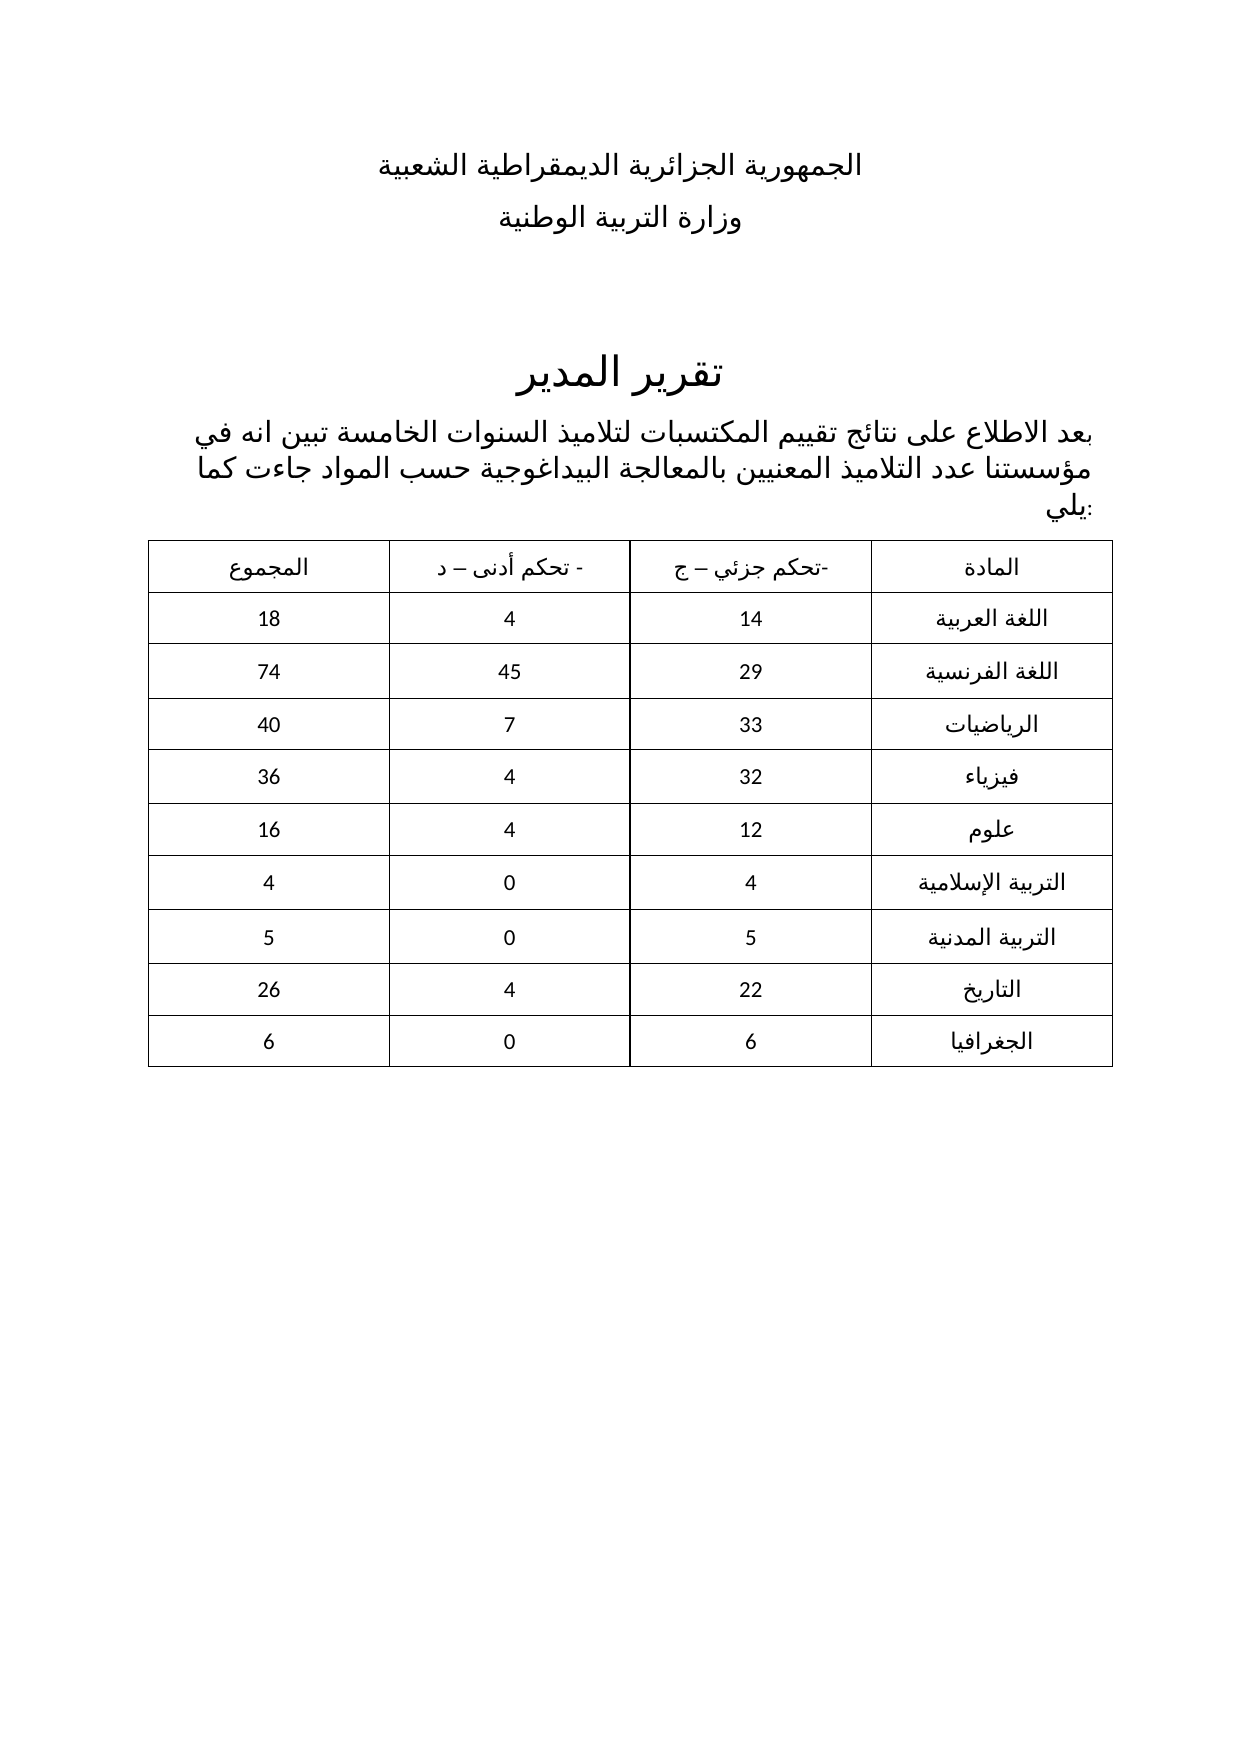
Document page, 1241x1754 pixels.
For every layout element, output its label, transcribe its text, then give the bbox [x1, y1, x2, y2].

table_cell 36 [149, 750, 389, 803]
table_cell الجغرافيا [872, 1016, 1112, 1066]
text بعد الاطلاع على نتائج تقييم المكتسبات لتلاميذ السنوات الخامسة تبين انه في مؤسستنا عدد التلاميذ المعنيين بالمعالجة البيداغوجية حسب المواد جاءت كما يلي: [148, 415, 1093, 521]
table_cell 33 [631, 699, 871, 749]
table_cell 26 [149, 964, 389, 1015]
table_cell 74 [149, 644, 389, 697]
table_cell 6 [149, 1016, 389, 1066]
table_cell 4 [390, 964, 629, 1015]
table_header المادة [872, 541, 1112, 592]
table_cell 40 [149, 699, 389, 749]
table_cell التاريخ [872, 964, 1112, 1015]
table_cell 7 [390, 699, 629, 749]
table_cell 45 [390, 644, 629, 697]
table_cell الرياضيات [872, 699, 1112, 749]
table_cell 14 [631, 593, 871, 643]
table_cell 6 [631, 1016, 871, 1066]
table_cell اللغة العربية [872, 593, 1112, 643]
table_cell 4 [390, 804, 629, 854]
table_cell 4 [390, 593, 629, 643]
table_cell 29 [631, 644, 871, 697]
table_cell 4 [149, 856, 389, 909]
text وزارة التربية الوطنية [148, 200, 1093, 234]
table_cell 12 [631, 804, 871, 854]
table_cell التربية الإسلامية [872, 856, 1112, 909]
table_cell فيزياء [872, 750, 1112, 803]
table_cell علوم [872, 804, 1112, 854]
table_cell 0 [390, 910, 629, 963]
text تقرير المدير [148, 347, 1093, 395]
table_cell 5 [149, 910, 389, 963]
table_cell التربية المدنية [872, 910, 1112, 963]
table_cell 4 [390, 750, 629, 803]
table_cell 0 [390, 856, 629, 909]
table_cell اللغة الفرنسية [872, 644, 1112, 697]
table_cell 0 [390, 1016, 629, 1066]
table_cell 4 [631, 856, 871, 909]
table_header تحكم أدنى – د - [390, 541, 629, 592]
table_cell 22 [631, 964, 871, 1015]
table_cell 18 [149, 593, 389, 643]
table_cell 32 [631, 750, 871, 803]
table_header المجموع [149, 541, 389, 592]
table_header تحكم جزئي – ج- [631, 541, 871, 592]
text الجمهورية الجزائرية الديمقراطية الشعبية [148, 148, 1093, 181]
table_cell 5 [631, 910, 871, 963]
table_cell 16 [149, 804, 389, 854]
